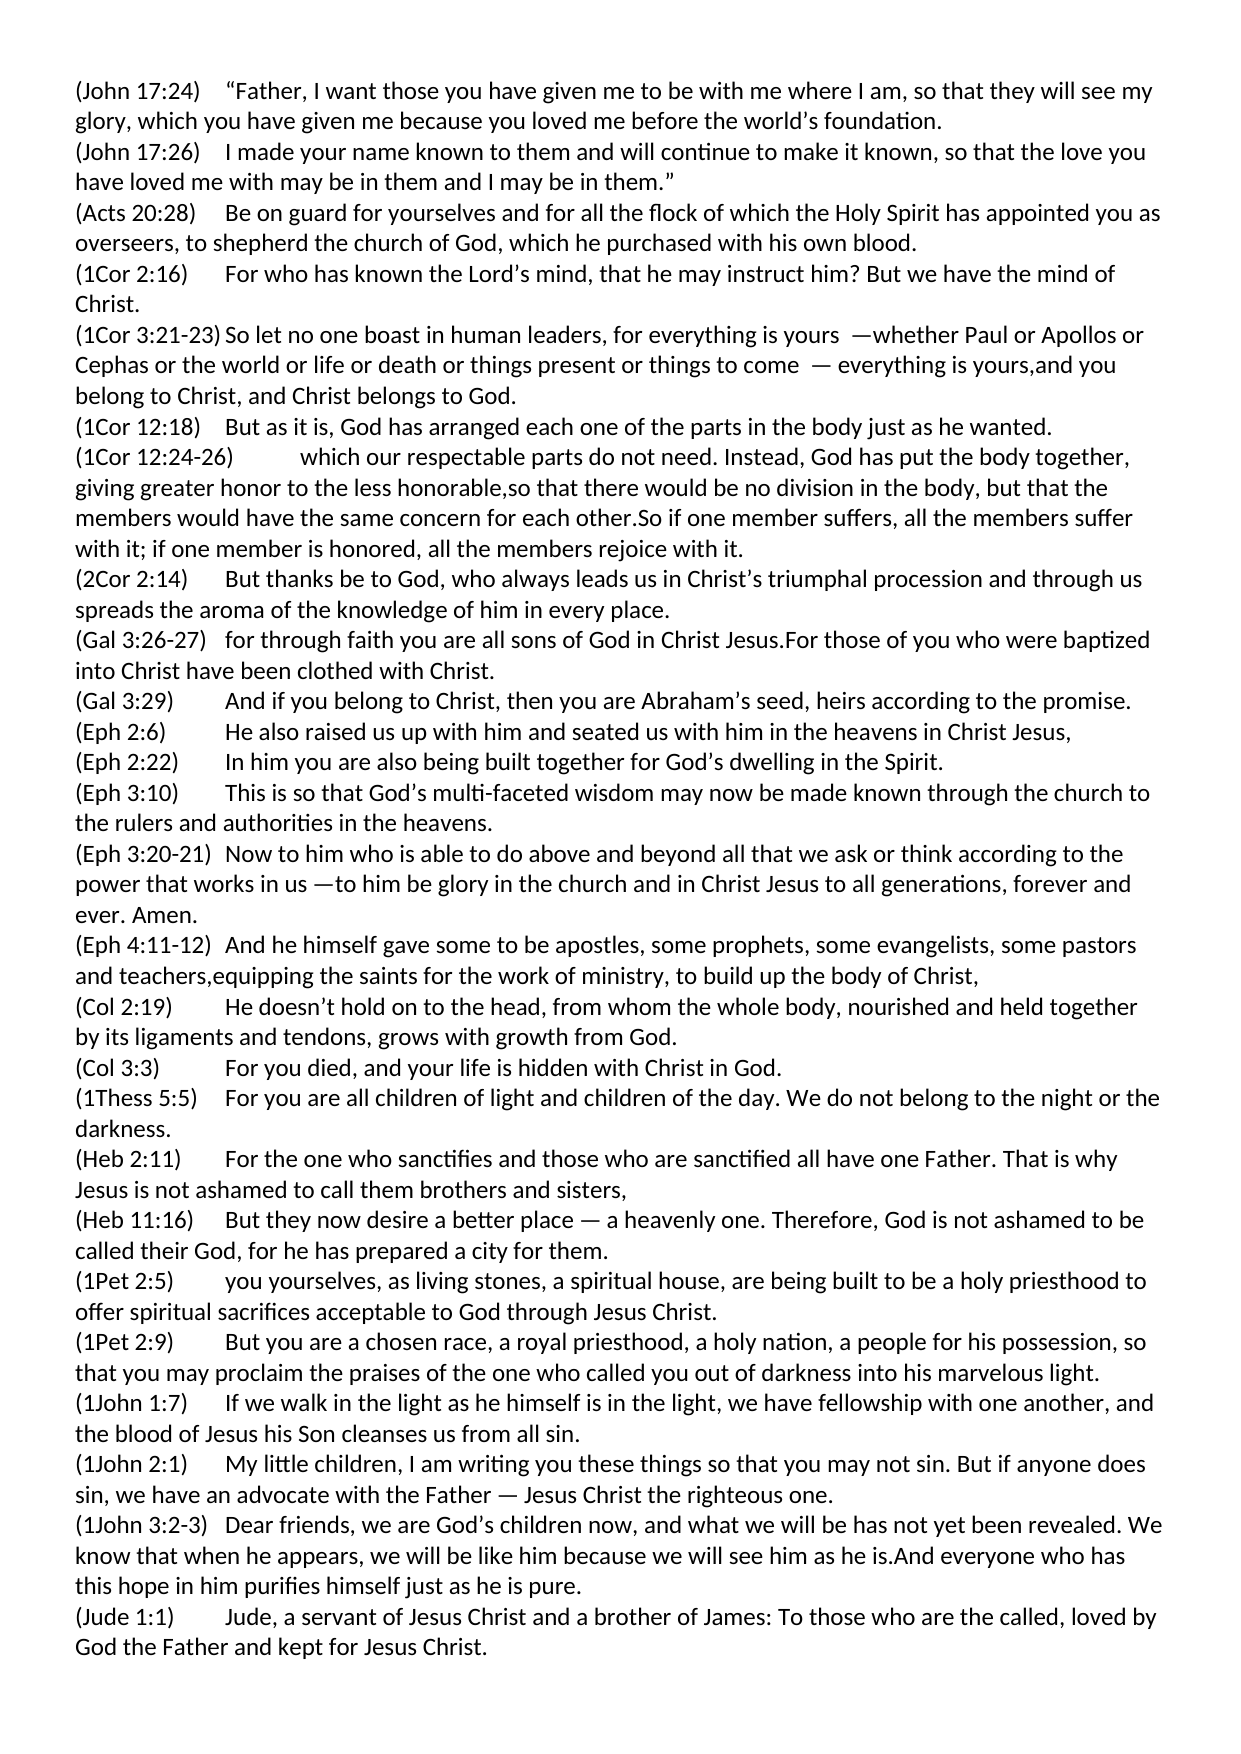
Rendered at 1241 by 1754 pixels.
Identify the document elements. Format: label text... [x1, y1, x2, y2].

text (1John 3:2-3) Dear friends, we are God’s children now, and what we will be has not yet been revealed. We know that when he appears, we will be like him because we will see him as he is.And everyone who has this hope in him purifies himself just as he is pure. [75, 1509, 1165, 1601]
text (Gal 3:26-27) for through faith you are all sons of God in Christ Jesus.For those of you who were baptized into Christ have been clothed with Christ. [75, 624, 1165, 685]
text (1Cor 2:16) For who has known the Lord’s mind, that he may instruct him? But we have the mind of Christ. [75, 258, 1165, 319]
text (Eph 2:6) He also raised us up with him and seated us with him in the heavens in Christ Jesus, [75, 716, 1165, 746]
text (1Pet 2:9) But you are a chosen race, a royal priesthood, a holy nation, a people for his possession, so that you may proclaim the praises of the one who called you out of darkness into his marvelous light. [75, 1326, 1165, 1387]
text (Eph 4:11-12) And he himself gave some to be apostles, some prophets, some evangelists, some pastors and teachers,equipping the saints for the work of ministry, to build up the body of Christ, [75, 929, 1165, 991]
text (1Cor 3:21-23) So let no one boast in human leaders, for everything is yours —whether Paul or Apollos or Cephas or the world or life or death or things present or things to come — everything is yours,and you belong to Christ, and Christ belongs to God. [75, 319, 1165, 411]
text (Heb 11:16) But they now desire a better place — a heavenly one. Therefore, God is not ashamed to be called their God, for he has prepared a city for them. [75, 1204, 1165, 1265]
text (Eph 2:22) In him you are also being built together for God’s dwelling in the Spirit. [75, 746, 1165, 777]
text (2Cor 2:14) But thanks be to God, who always leads us in Christ’s triumphal procession and through us spreads the aroma of the knowledge of him in every place. [75, 563, 1165, 624]
text (Jude 1:1) Jude, a servant of Jesus Christ and a brother of James: To those who are the called, loved by God the Father and kept for Jesus Christ. [75, 1601, 1165, 1662]
text (Gal 3:29) And if you belong to Christ, then you are Abraham’s seed, heirs according to the promise. [75, 685, 1165, 716]
text (Eph 3:20-21) Now to him who is able to do above and beyond all that we ask or think according to the power that works in us —to him be glory in the church and in Christ Jesus to all generations, forever and ever. Amen. [75, 838, 1165, 929]
text (1John 1:7) If we walk in the light as he himself is in the light, we have fellowship with one another, and the blood of Jesus his Son cleanses us from all sin. [75, 1387, 1165, 1448]
text (1John 2:1) My little children, I am writing you these things so that you may not sin. But if anyone does sin, we have an advocate with the Father — Jesus Christ the righteous one. [75, 1448, 1165, 1509]
text (1Cor 12:24-26) which our respectable parts do not need. Instead, God has put the body together, giving greater honor to the less honorable,so that there would be no division in the body, but that the members would have the same concern for each other.So if one member suffers, all the members suffer with it; if one member is honored, all the members rejoice with it. [75, 441, 1165, 563]
text (Acts 20:28) Be on guard for yourselves and for all the flock of which the Holy Spirit has appointed you as overseers, to shepherd the church of God, which he purchased with his own blood. [75, 197, 1165, 258]
text (1Thess 5:5) For you are all children of light and children of the day. We do not belong to the night or the darkness. [75, 1082, 1165, 1143]
text (Heb 2:11) For the one who sanctifies and those who are sanctified all have one Father. That is why Jesus is not ashamed to call them brothers and sisters, [75, 1143, 1165, 1204]
text (Col 3:3) For you died, and your life is hidden with Christ in God. [75, 1052, 1165, 1082]
text (Col 2:19) He doesn’t hold on to the head, from whom the whole body, nourished and held together by its ligaments and tendons, grows with growth from God. [75, 991, 1165, 1052]
text (1Pet 2:5) you yourselves, as living stones, a spiritual house, are being built to be a holy priesthood to offer spiritual sacrifices acceptable to God through Jesus Christ. [75, 1265, 1165, 1326]
text (John 17:24) “Father, I want those you have given me to be with me where I am, so that they will see my glory, which you have given me because you loved me before the world’s foundation. [75, 75, 1165, 136]
text (John 17:26) I made your name known to them and will continue to make it known, so that the love you have loved me with may be in them and I may be in them.” [75, 136, 1165, 197]
text (1Cor 12:18) But as it is, God has arranged each one of the parts in the body just as he wanted. [75, 411, 1165, 441]
text (Eph 3:10) This is so that God’s multi-faceted wisdom may now be made known through the church to the rulers and authorities in the heavens. [75, 777, 1165, 838]
